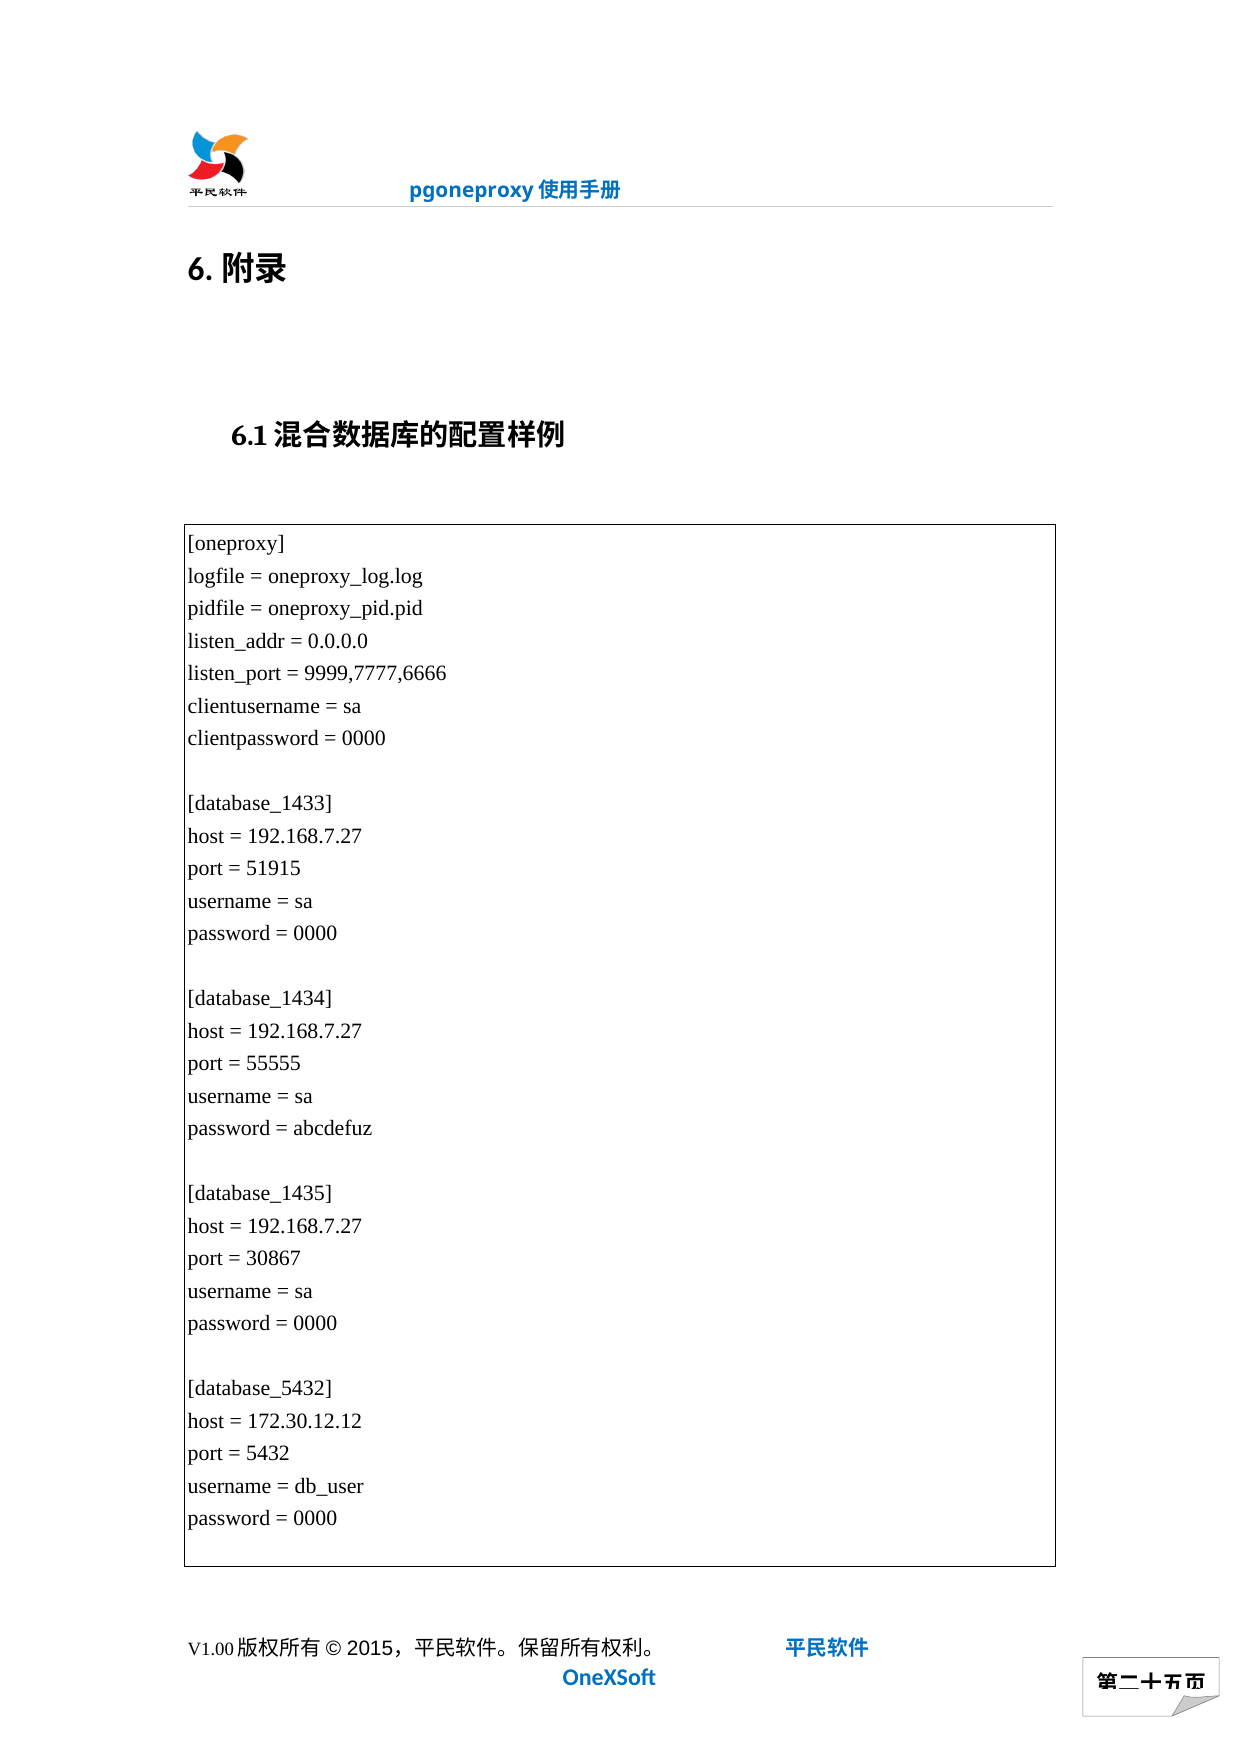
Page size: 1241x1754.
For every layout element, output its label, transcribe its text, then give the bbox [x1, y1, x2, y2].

text host = 172.30.12.12 [187, 1404, 1053, 1437]
text username = sa [187, 1079, 1053, 1112]
text password = 0000 [187, 1307, 1053, 1339]
text host = 192.168.7.27 [187, 819, 1053, 852]
text listen_port = 9999,7777,6666 [187, 657, 1053, 689]
text host = 192.168.7.27 [187, 1014, 1053, 1047]
text username = sa [187, 884, 1053, 917]
text username = sa [187, 1274, 1053, 1307]
picture [187, 130, 249, 198]
text host = 192.168.7.27 [187, 1209, 1053, 1242]
text [database_1435] [187, 1177, 1053, 1209]
text port = 30867 [187, 1242, 1053, 1274]
text port = 55555 [187, 1047, 1053, 1079]
text port = 51915 [187, 852, 1053, 884]
text pidfile = oneproxy_pid.pid [187, 592, 1053, 624]
text port = 5432 [187, 1437, 1053, 1469]
text username = db_user [187, 1469, 1053, 1502]
text [database_1434] [187, 982, 1053, 1014]
text [database_5432] [187, 1372, 1053, 1404]
text password = abcdefuz [187, 1112, 1053, 1144]
text [oneproxy] [185, 525, 1055, 559]
text 6. 附录 [187, 233, 1053, 298]
text clientusername = sa [187, 689, 1053, 722]
text password = 0000 [187, 917, 1053, 949]
text logfile = oneproxy_log.log [187, 559, 1053, 592]
text listen_addr = 0.0.0.0 [187, 624, 1053, 657]
text clientpassword = 0000 [187, 722, 1053, 754]
text password = 0000 [187, 1502, 1053, 1534]
text [database_1433] [187, 787, 1053, 819]
text 6.1 混合数据库的配置样例 [187, 401, 1053, 466]
